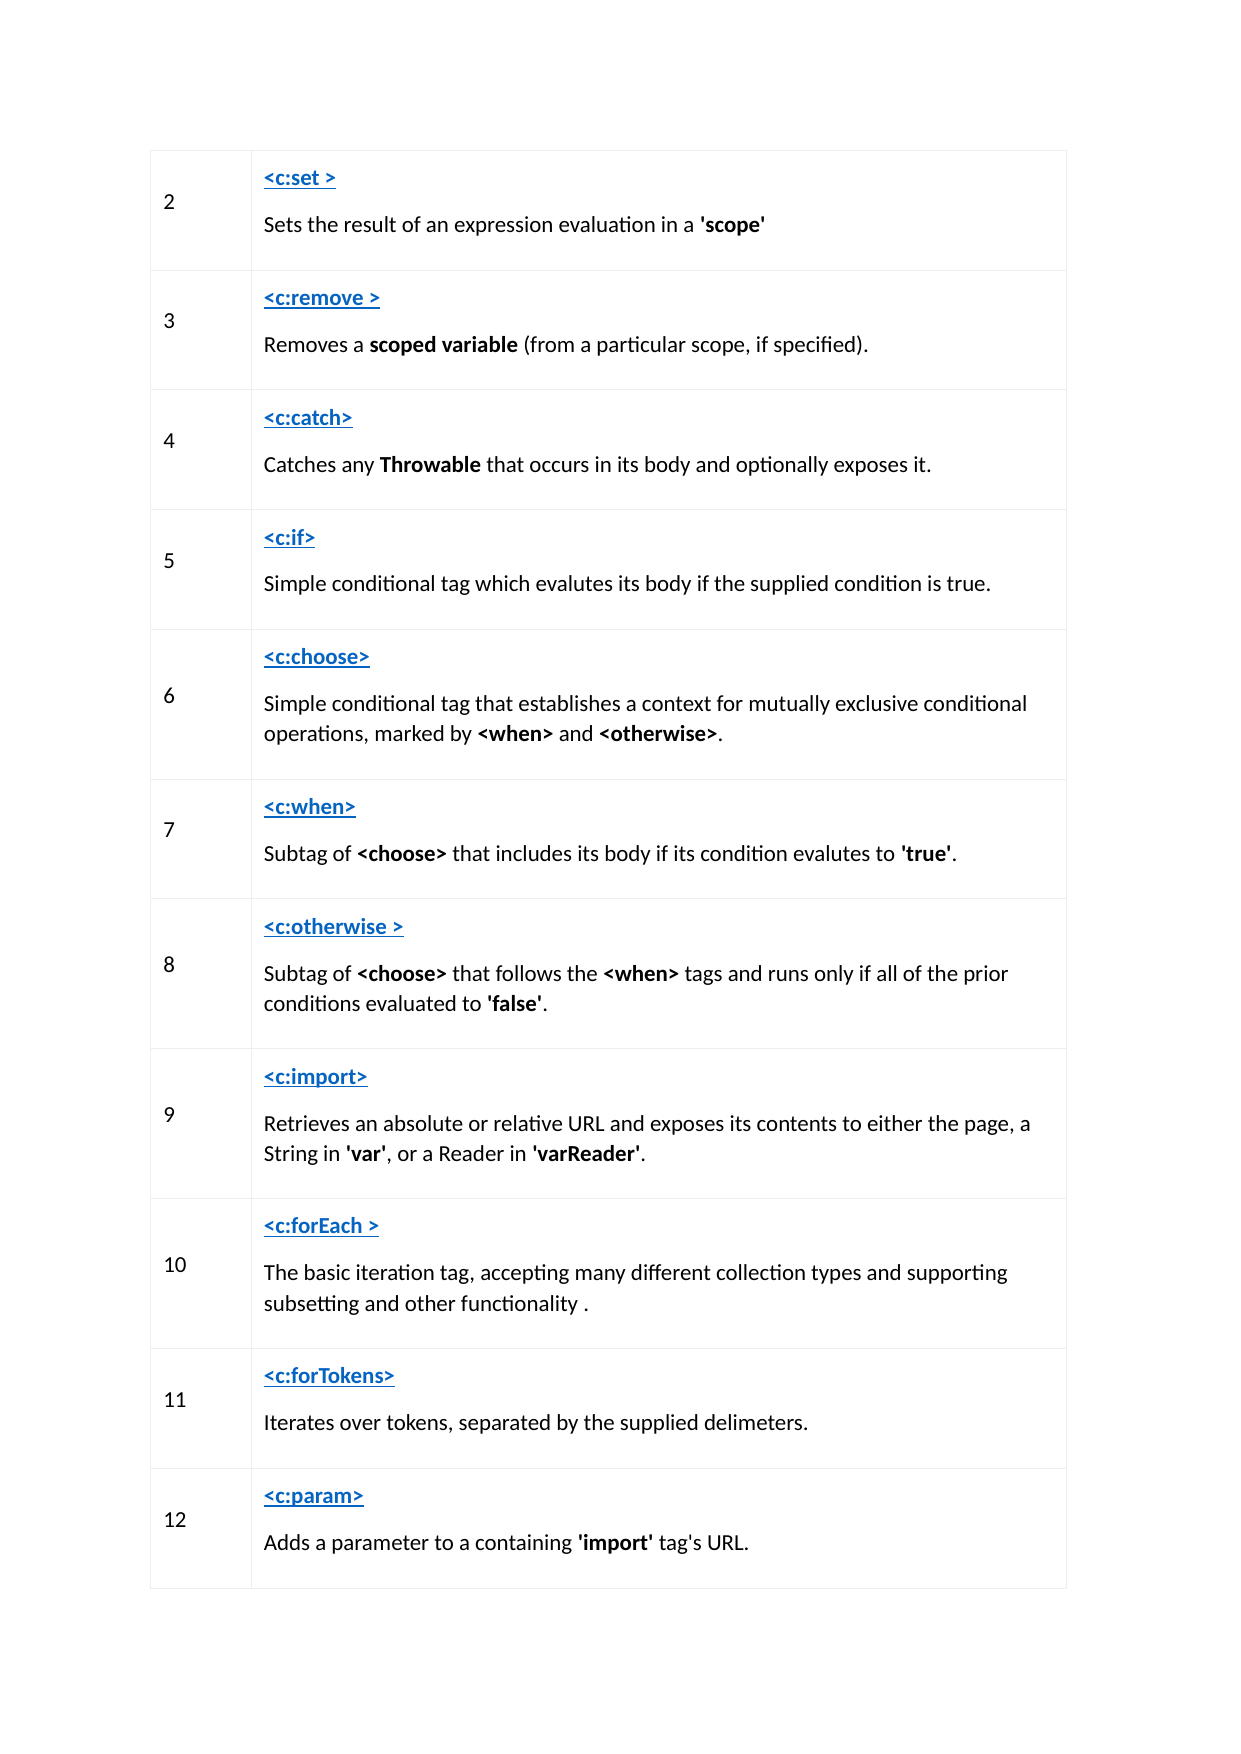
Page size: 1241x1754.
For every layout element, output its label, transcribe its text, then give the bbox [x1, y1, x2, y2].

table_cell 6 [151, 630, 251, 779]
table_cell <c:when> Subtag of <choose> that includes its body if its condition evalutes to 'true'. [252, 780, 1066, 898]
table_cell 7 [151, 780, 251, 898]
table_cell 12 [151, 1469, 251, 1587]
table_cell <c:catch> Catches any Throwable that occurs in its body and optionally exposes it. [252, 390, 1066, 509]
table_cell 5 [151, 510, 251, 629]
table_cell 10 [151, 1199, 251, 1348]
table_cell <c:param> Adds a parameter to a containing 'import' tag's URL. [252, 1469, 1066, 1587]
table_cell 4 [151, 390, 251, 509]
table_cell <c:import> Retrieves an absolute or relative URL and exposes its contents to either the page, a String in 'var', or a Reader in 'varReader'. [252, 1049, 1066, 1198]
table_cell <c:otherwise > Subtag of <choose> that follows the <when> tags and runs only if all of the prior conditions evaluated to 'false'. [252, 899, 1066, 1048]
table_cell <c:forTokens> Iterates over tokens, separated by the supplied delimeters. [252, 1349, 1066, 1468]
table_cell <c:set > Sets the result of an expression evaluation in a 'scope' [252, 151, 1066, 270]
table_cell 2 [151, 151, 251, 270]
table_cell 9 [151, 1049, 251, 1198]
table_cell <c:if> Simple conditional tag which evalutes its body if the supplied condition is true. [252, 510, 1066, 629]
table_cell <c:choose> Simple conditional tag that establishes a context for mutually exclusive conditional operations, marked by <when> and <otherwise>. [252, 630, 1066, 779]
table_cell 8 [151, 899, 251, 1048]
table_cell 3 [151, 271, 251, 389]
table_cell <c:remove > Removes a scoped variable (from a particular scope, if specified). [252, 271, 1066, 389]
table_cell <c:forEach > The basic iteration tag, accepting many different collection types and supporting subsetting and other functionality . [252, 1199, 1066, 1348]
table_cell 11 [151, 1349, 251, 1468]
